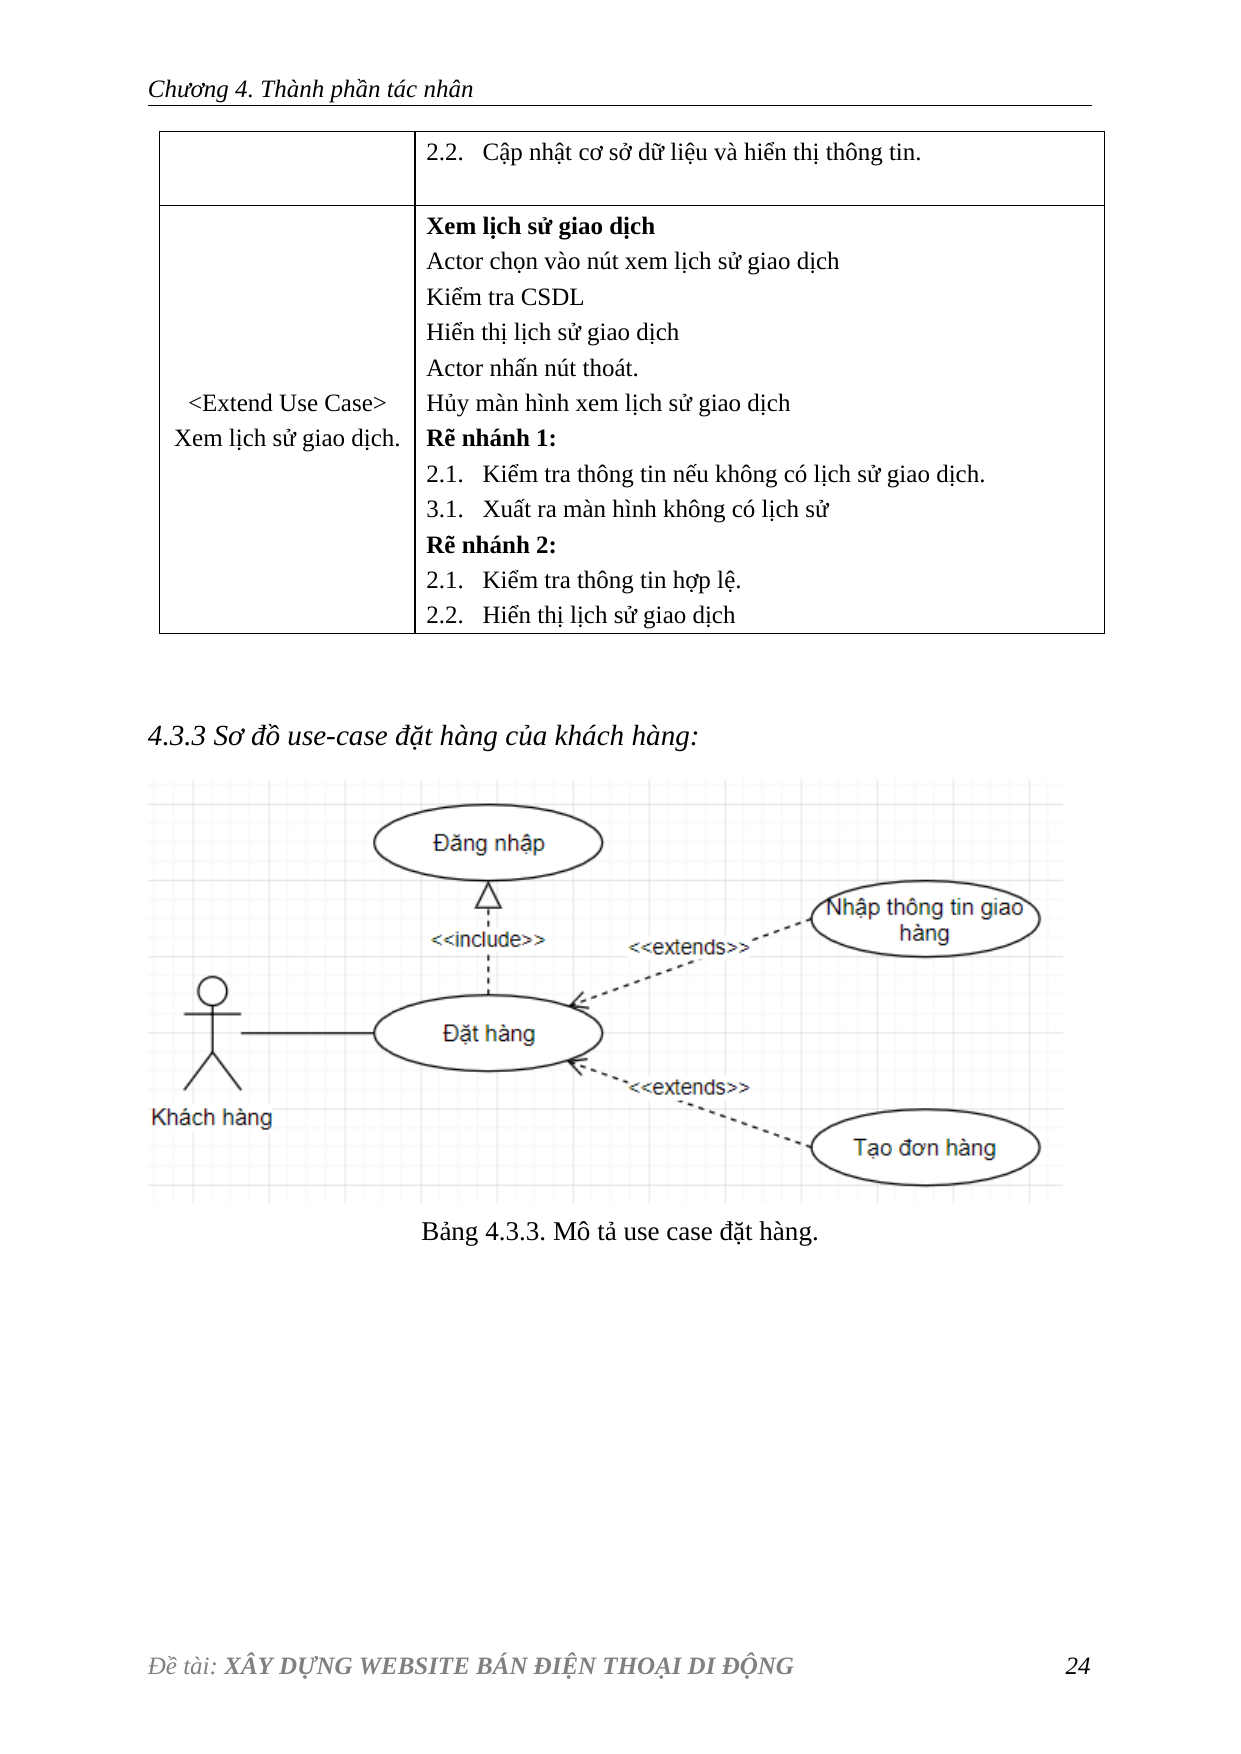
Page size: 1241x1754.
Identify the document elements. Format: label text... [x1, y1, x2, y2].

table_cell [416, 132, 1104, 204]
subtitle 4.3.3 Sơ đồ use-case đặt hàng của khách hàng: [148, 712, 1092, 754]
table_cell <Extend Use Case> Xem lịch sử giao dịch. [160, 206, 414, 633]
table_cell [160, 132, 414, 204]
picture [147, 779, 1064, 1203]
text Bảng 4.3.3. Mô tả use case đặt hàng. [148, 1215, 1092, 1246]
table_cell Xem lịch sử giao dịch Actor chọn vào nút xem lịch sử giao dịch Kiểm tra CSDL Hiển thị lịch sử giao dịch Actor nhấn nút thoát. Hủy màn hình xem lịch sử giao dịch Rẽ nhánh 1: 2.1. Kiểm tra thông tin nếu không có lịch sử giao dịch. 3.1. Xuất ra màn hình không có lịch sử Rẽ nhánh 2: 2.1. Kiểm tra thông tin hợp lệ. 2.2. Hiển thị lịch sử giao dịch [416, 206, 1104, 633]
